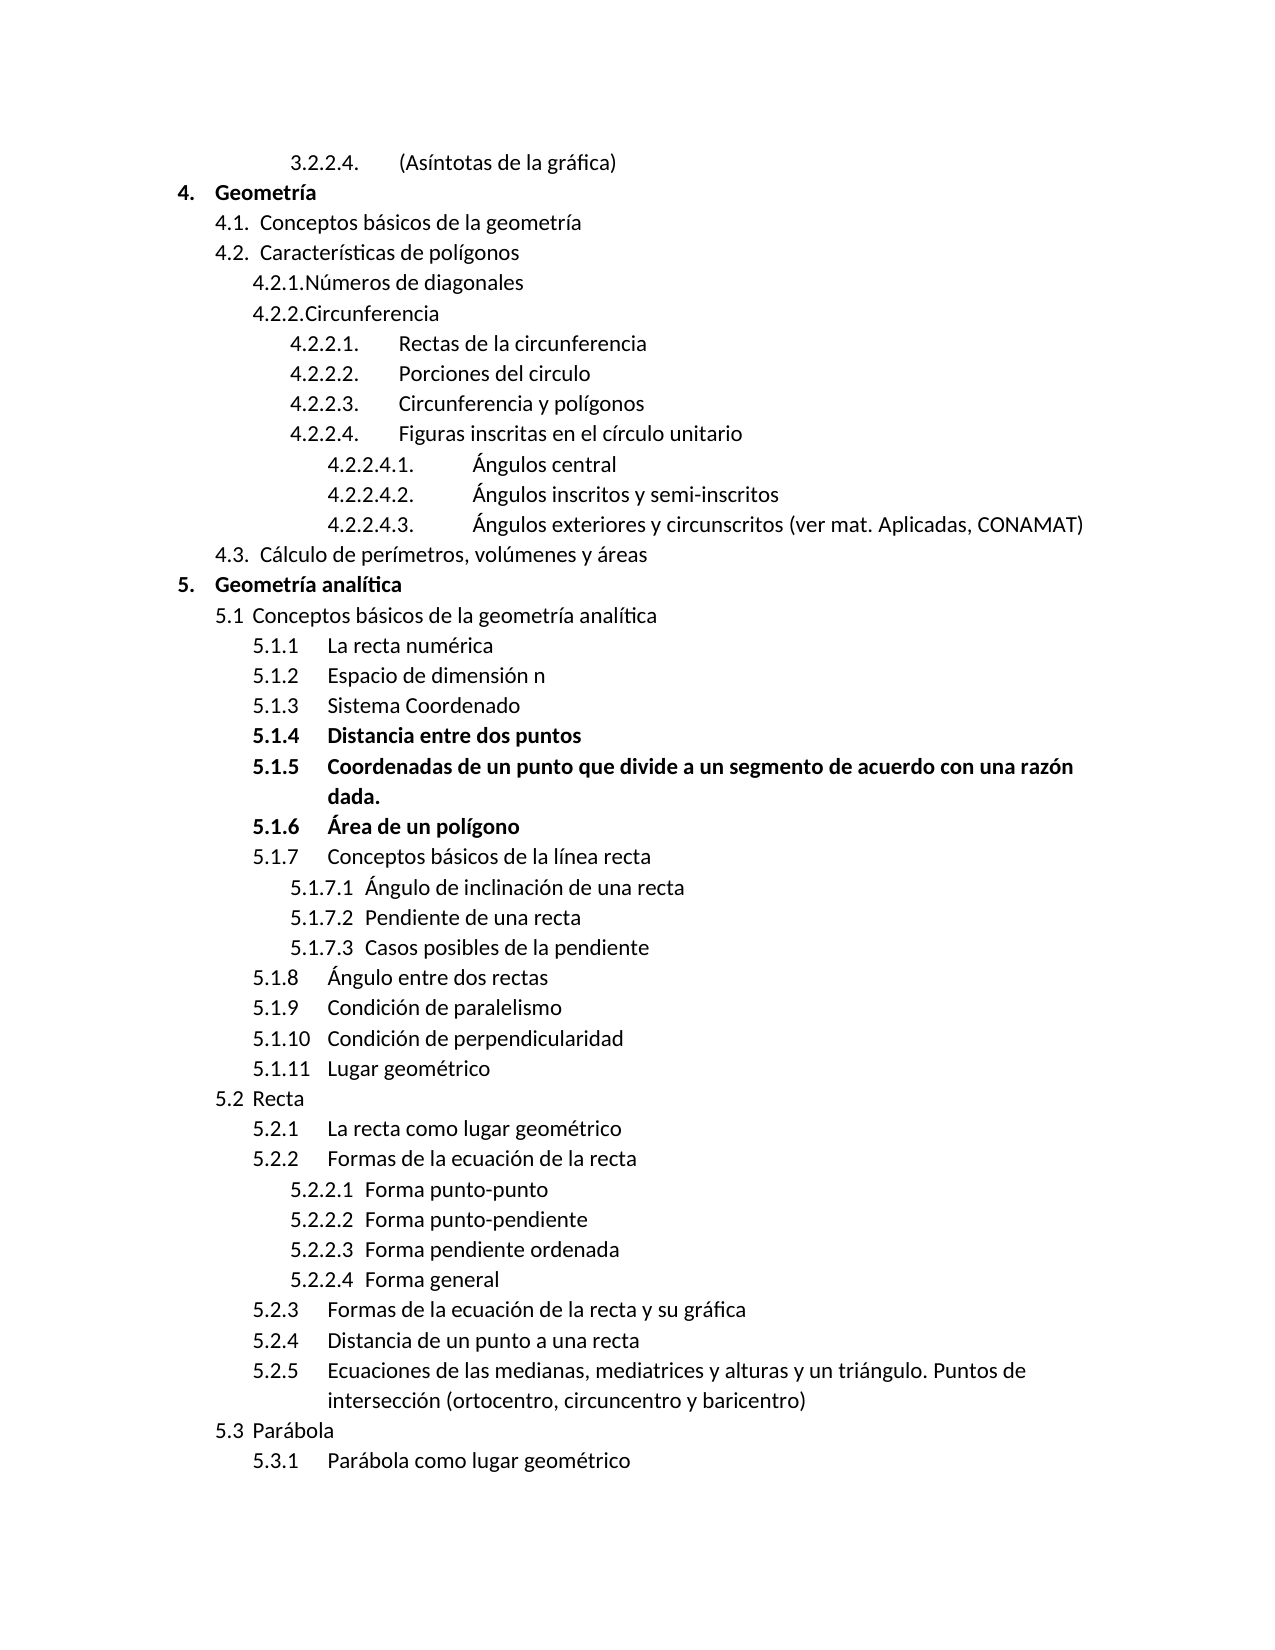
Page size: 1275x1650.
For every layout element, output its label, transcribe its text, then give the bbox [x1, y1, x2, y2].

list Ángulos central [327, 450, 1098, 478]
list Ángulo de inclinación de una recta [290, 873, 1098, 901]
list Conceptos básicos de la línea recta [252, 842, 1098, 870]
list Números de diagonales [252, 268, 1098, 296]
list Distancia de un punto a una recta [252, 1326, 1098, 1354]
list Porciones del circulo [290, 359, 1098, 387]
list Espacio de dimensión n [252, 661, 1098, 689]
list Parábola como lugar geométrico [252, 1447, 1098, 1474]
list Ecuaciones de las medianas, mediatrices y alturas y un triángulo. Puntos de intersección (ortocentro, circuncentro y baricentro) [252, 1356, 1098, 1414]
list Rectas de la circunferencia [290, 329, 1098, 357]
list Coordenadas de un punto que divide a un segmento de acuerdo con una razón dada. [252, 752, 1098, 810]
list Condición de paralelismo [252, 993, 1098, 1021]
list Figuras inscritas en el círculo unitario [290, 419, 1098, 447]
list Cálculo de perímetros, volúmenes y áreas [215, 540, 1098, 568]
list Lugar geométrico [252, 1054, 1098, 1082]
list Conceptos básicos de la geometría analítica [215, 601, 1098, 629]
list Formas de la ecuación de la recta y su gráfica [252, 1296, 1098, 1323]
list Formas de la ecuación de la recta [252, 1144, 1098, 1172]
list La recta como lugar geométrico [252, 1114, 1098, 1142]
list Pendiente de una recta [290, 903, 1098, 931]
list Sistema Coordenado [252, 691, 1098, 719]
list Circunferencia [252, 299, 1098, 327]
list Ángulos inscritos y semi-inscritos [327, 480, 1098, 508]
list Parábola [215, 1416, 1098, 1444]
list Forma punto-pendiente [290, 1205, 1098, 1233]
list Características de polígonos [215, 238, 1098, 266]
list Geometría analítica [177, 571, 1098, 598]
list Área de un polígono [252, 812, 1098, 840]
list Ángulo entre dos rectas [252, 963, 1098, 991]
list Condición de perpendicularidad [252, 1024, 1098, 1052]
list Casos posibles de la pendiente [290, 933, 1098, 961]
list Distancia entre dos puntos [252, 722, 1098, 749]
list La recta numérica [252, 631, 1098, 659]
list Recta [215, 1084, 1098, 1112]
list Forma general [290, 1265, 1098, 1293]
list Forma pendiente ordenada [290, 1235, 1098, 1263]
list Circunferencia y polígonos [290, 389, 1098, 417]
list Forma punto-punto [290, 1175, 1098, 1203]
list Conceptos básicos de la geometría [215, 208, 1098, 236]
list Ángulos exteriores y circunscritos (ver mat. Aplicadas, CONAMAT) [327, 510, 1098, 538]
list Geometría [177, 178, 1098, 206]
list (Asíntotas de la gráfica) [290, 148, 1098, 176]
